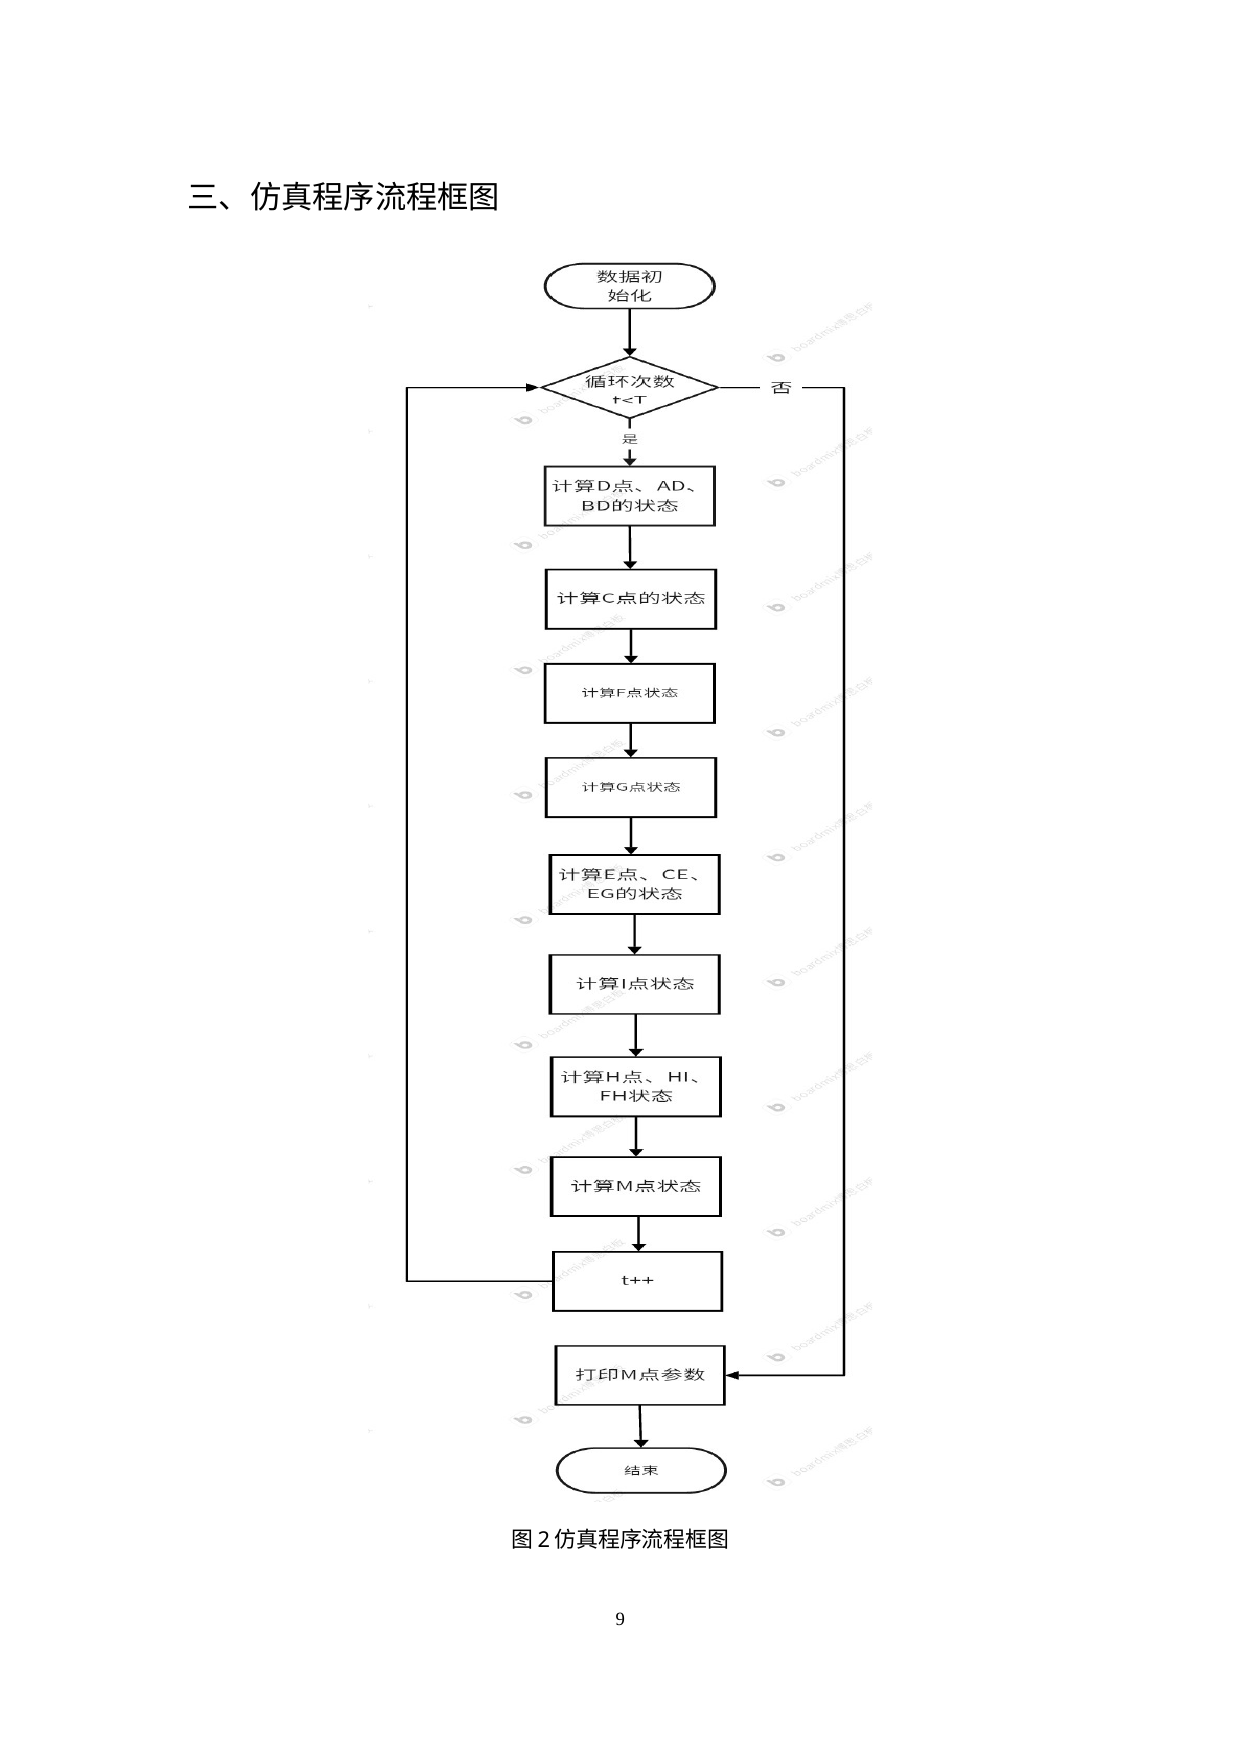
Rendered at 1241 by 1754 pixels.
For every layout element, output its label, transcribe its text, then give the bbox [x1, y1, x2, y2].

text 图2仿真程序流程框图 [187, 1522, 1053, 1554]
text 三、仿真程序流程框图 [187, 162, 1053, 227]
picture [368, 254, 873, 1502]
